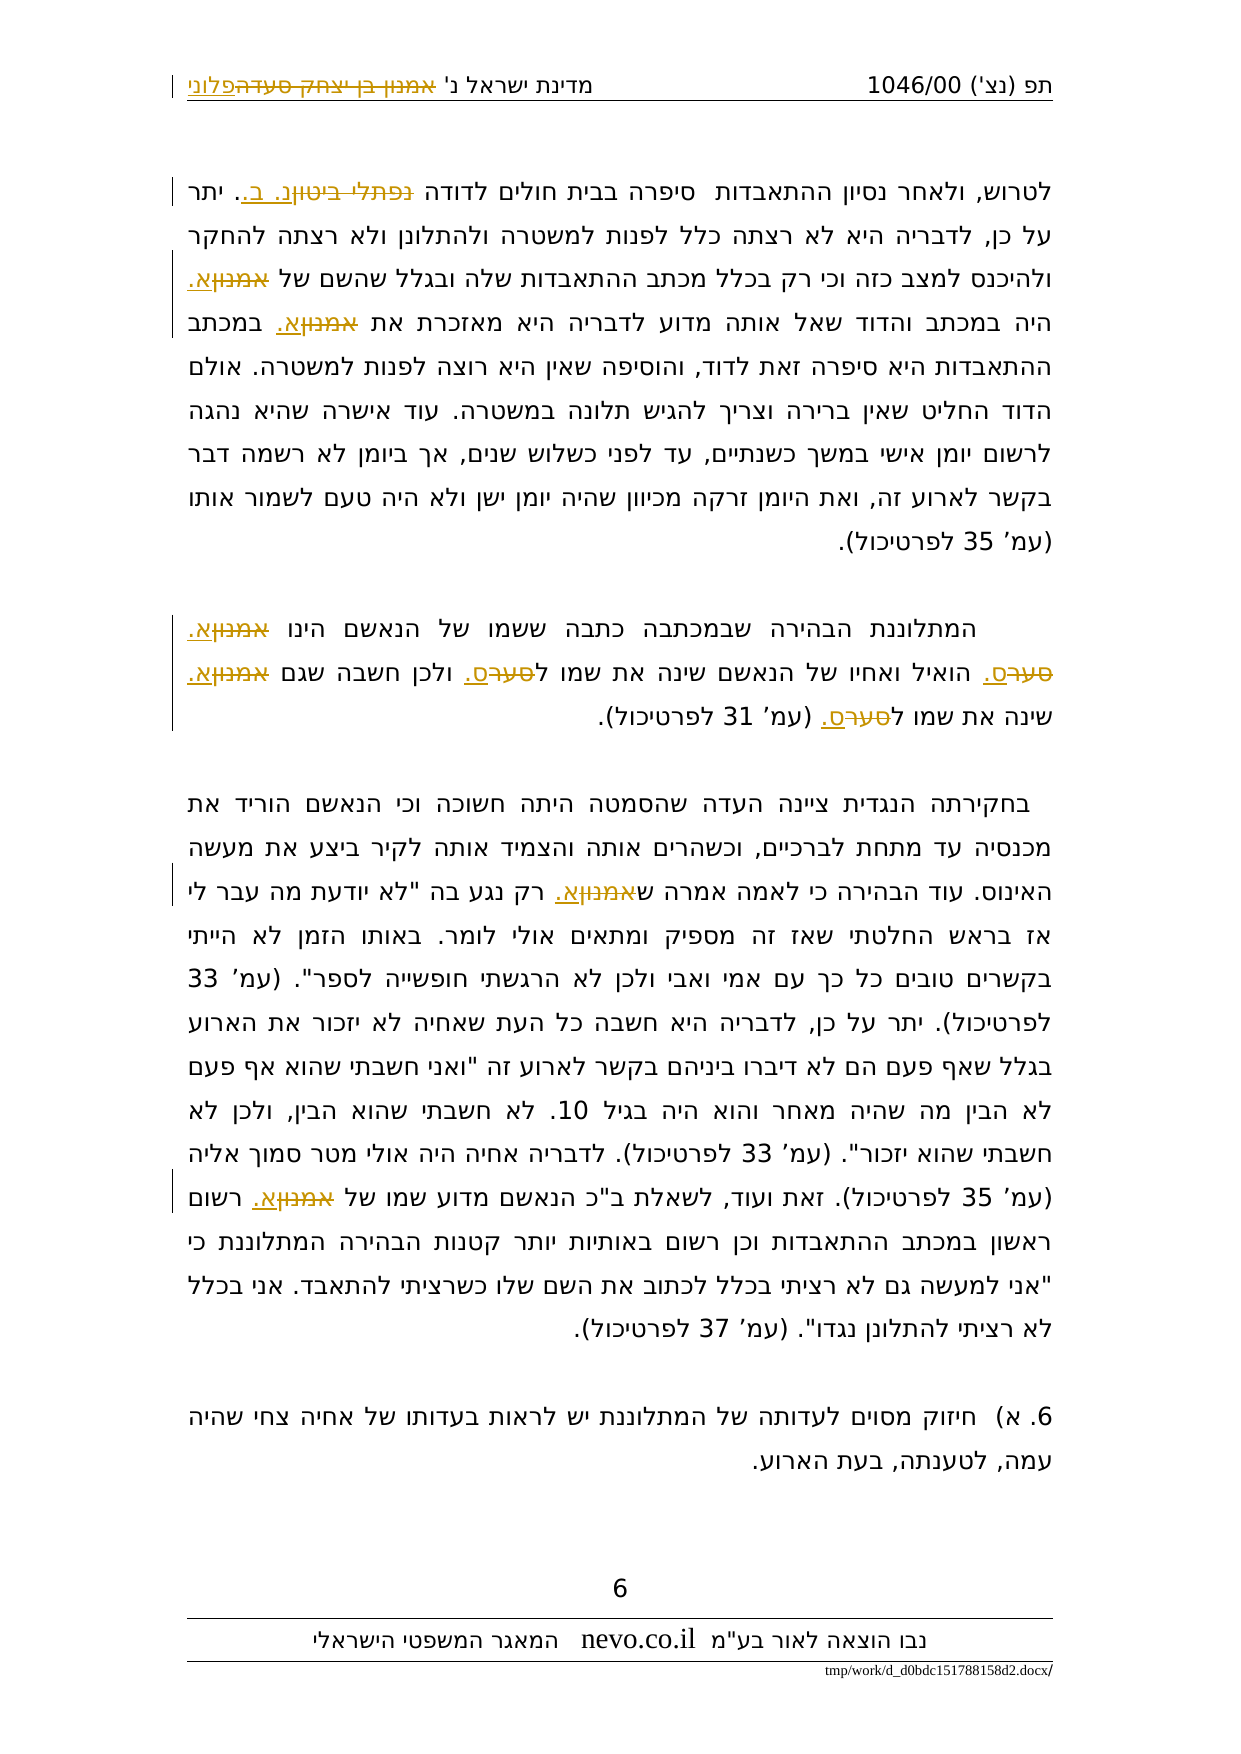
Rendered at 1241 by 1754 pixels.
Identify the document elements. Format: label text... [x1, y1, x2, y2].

text 6. א) חיזוק מסוים לעדותה של המתלוננת יש לראות בעדותו של אחיה צחי שהיה עמה, לטענתה, בעת הארוע.ו [187, 1402, 1053, 1475]
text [187, 177, 1053, 556]
text בחקירתה הנגדית ציינה העדה שהסמטה היתה חשוכה וכי הנאשם הוריד את מכנסיה עד מתחת לברכיים, וכשהרים אותה והצמיד אותה לקיר ביצע את מעשה האינוס. עוד הבהירה כי לאמה אמרה ש רק נגע בה "לא יודעת מה עבר לי אז בראש החלטתי שאז זה מספיק ומתאים אולי לומר. באותו הזמן לא הייתי בקשרים טובים כל כך עם אמי ואבי ולכן לא הרגשתי חופשייה לספר". (עמ’ 33 לפרטיכול). יתר על כן, לדבריה היא חשבה כל העת שאחיה לא יזכור את הארוע בגלל שאף פעם הם לא דיברו ביניהם בקשר לארוע זה "ואני חשבתי שהוא אף פעם לא הבין מה שהיה מאחר והוא היה בגיל 10. לא חשבתי שהוא הבין, ולכן לא חשבתי שהוא יזכור". (עמ’ 33 לפרטיכול). לדבריה אחיה היה אולי מטר סמוך אליה (עמ’ 35 לפרטיכול). זאת ועוד, לשאלת ב"כ הנאשם מדוע שמו של רשום ראשון במכתב ההתאבדות וכן רשום באותיות יותר קטנות הבהירה המתלוננת כי "אני למעשה גם לא רציתי בכלל לכתוב את השם שלו כשרציתי להתאבד. אני בכלל לא רציתי להתלונן נגדו". (עמ’ 37 לפרטיכול).ב [187, 790, 1053, 1344]
text המתלוננת הבהירה שבמכתבה כתבה ששמו של הנאשם הינו הואיל ואחיו של הנאשם שינה את שמו ל ולכן חשבה שגם שינה את שמו ל (עמ’ 31 לפרטיכול).נ [187, 615, 1053, 731]
